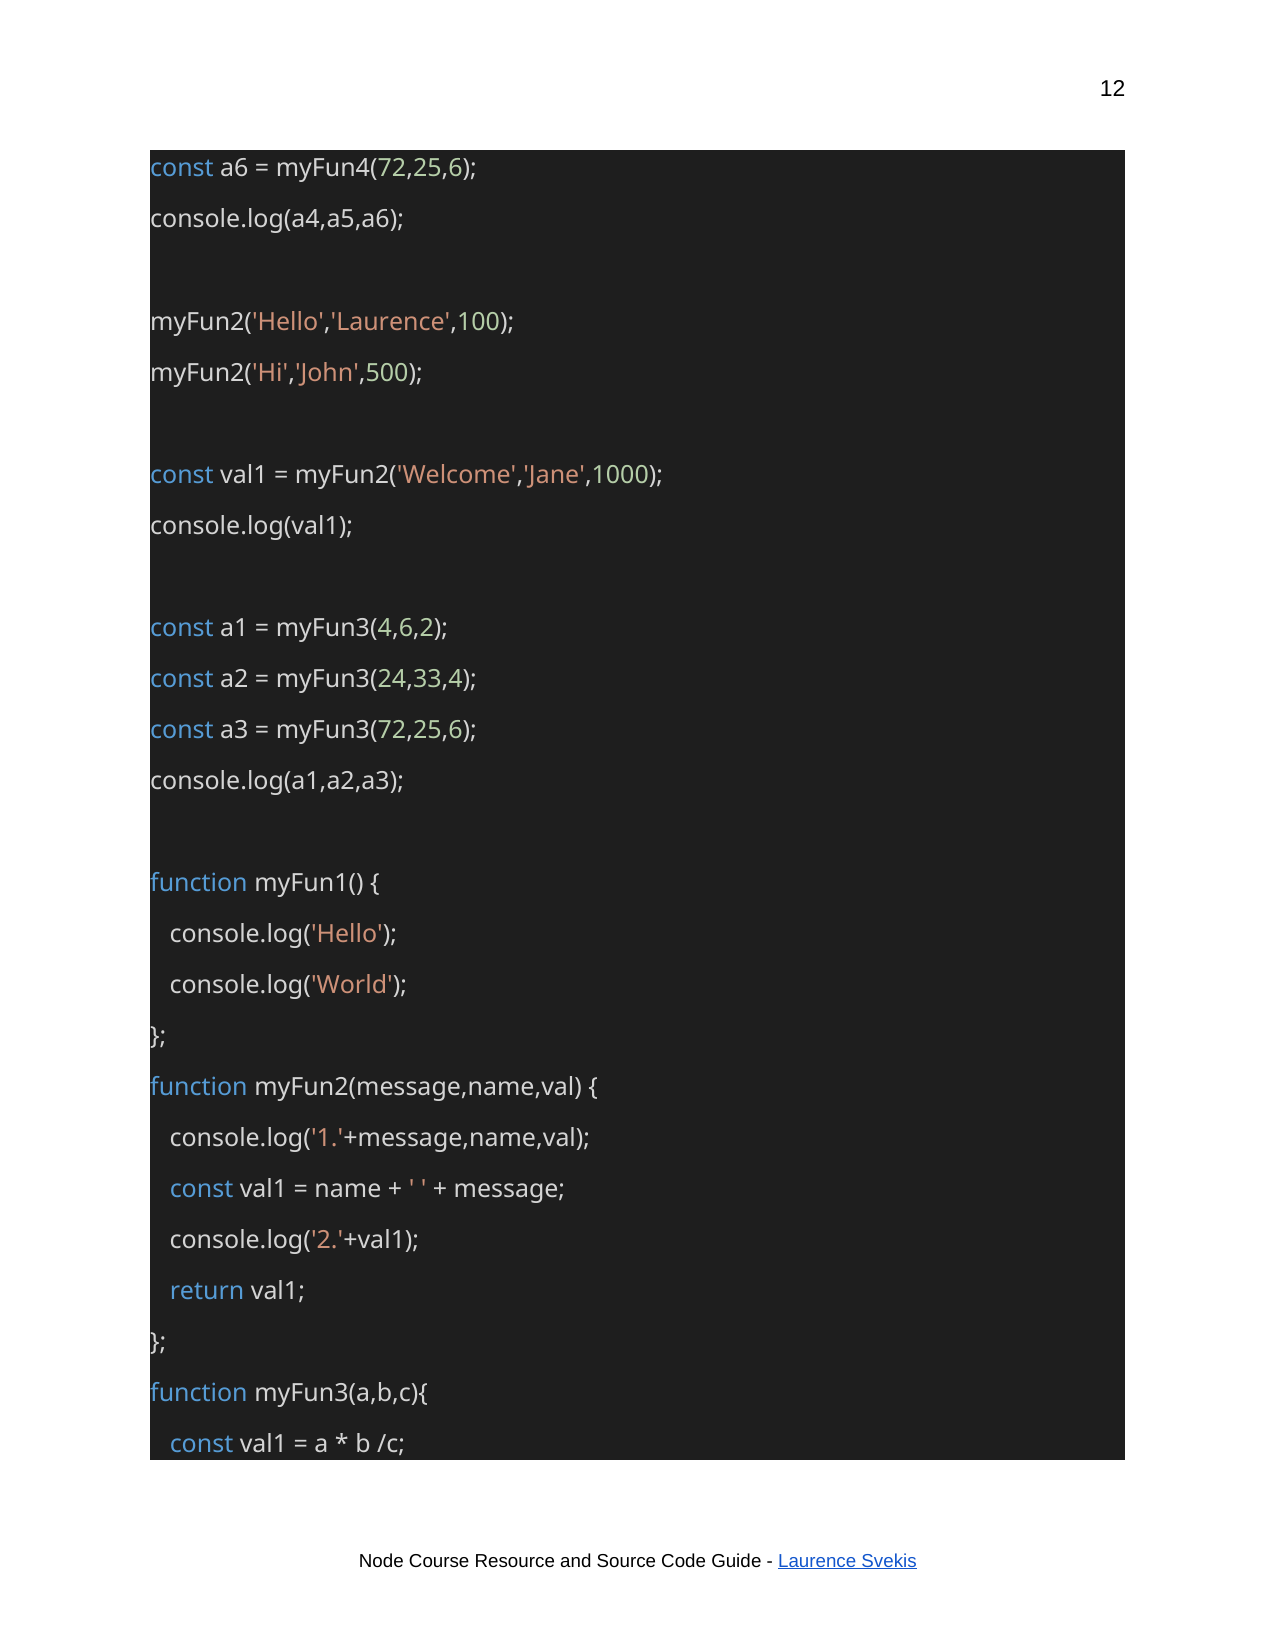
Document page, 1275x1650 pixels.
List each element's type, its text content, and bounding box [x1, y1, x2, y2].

text const a6 = myFun4(72,25,6); [150, 150, 1125, 184]
text console.log('Hello'); [150, 916, 1125, 950]
text myFun2('Hello','Laurence',100); [150, 303, 1125, 337]
text console.log('2.'+val1); [150, 1222, 1125, 1256]
text }; [150, 1324, 1125, 1358]
text const a3 = myFun3(72,25,6); [150, 711, 1125, 746]
text console.log(val1); [150, 507, 1125, 541]
text function myFun1() { [150, 864, 1125, 899]
text const val1 = a * b /c; [150, 1426, 1125, 1460]
text const a2 = myFun3(24,33,4); [150, 660, 1125, 694]
text const val1 = myFun2('Welcome','Jane',1000); [150, 456, 1125, 490]
text function myFun3(a,b,c){ [150, 1375, 1125, 1409]
text function myFun2(message,name,val) { [150, 1069, 1125, 1103]
text const val1 = name + ' ' + message; [150, 1171, 1125, 1205]
text }; [150, 1018, 1125, 1052]
text return val1; [150, 1273, 1125, 1307]
text console.log('World'); [150, 967, 1125, 1001]
text console.log(a1,a2,a3); [150, 762, 1125, 797]
text const a1 = myFun3(4,6,2); [150, 609, 1125, 643]
text myFun2('Hi','John',500); [150, 354, 1125, 388]
text console.log('1.'+message,name,val); [150, 1120, 1125, 1154]
text console.log(a4,a5,a6); [150, 201, 1125, 235]
